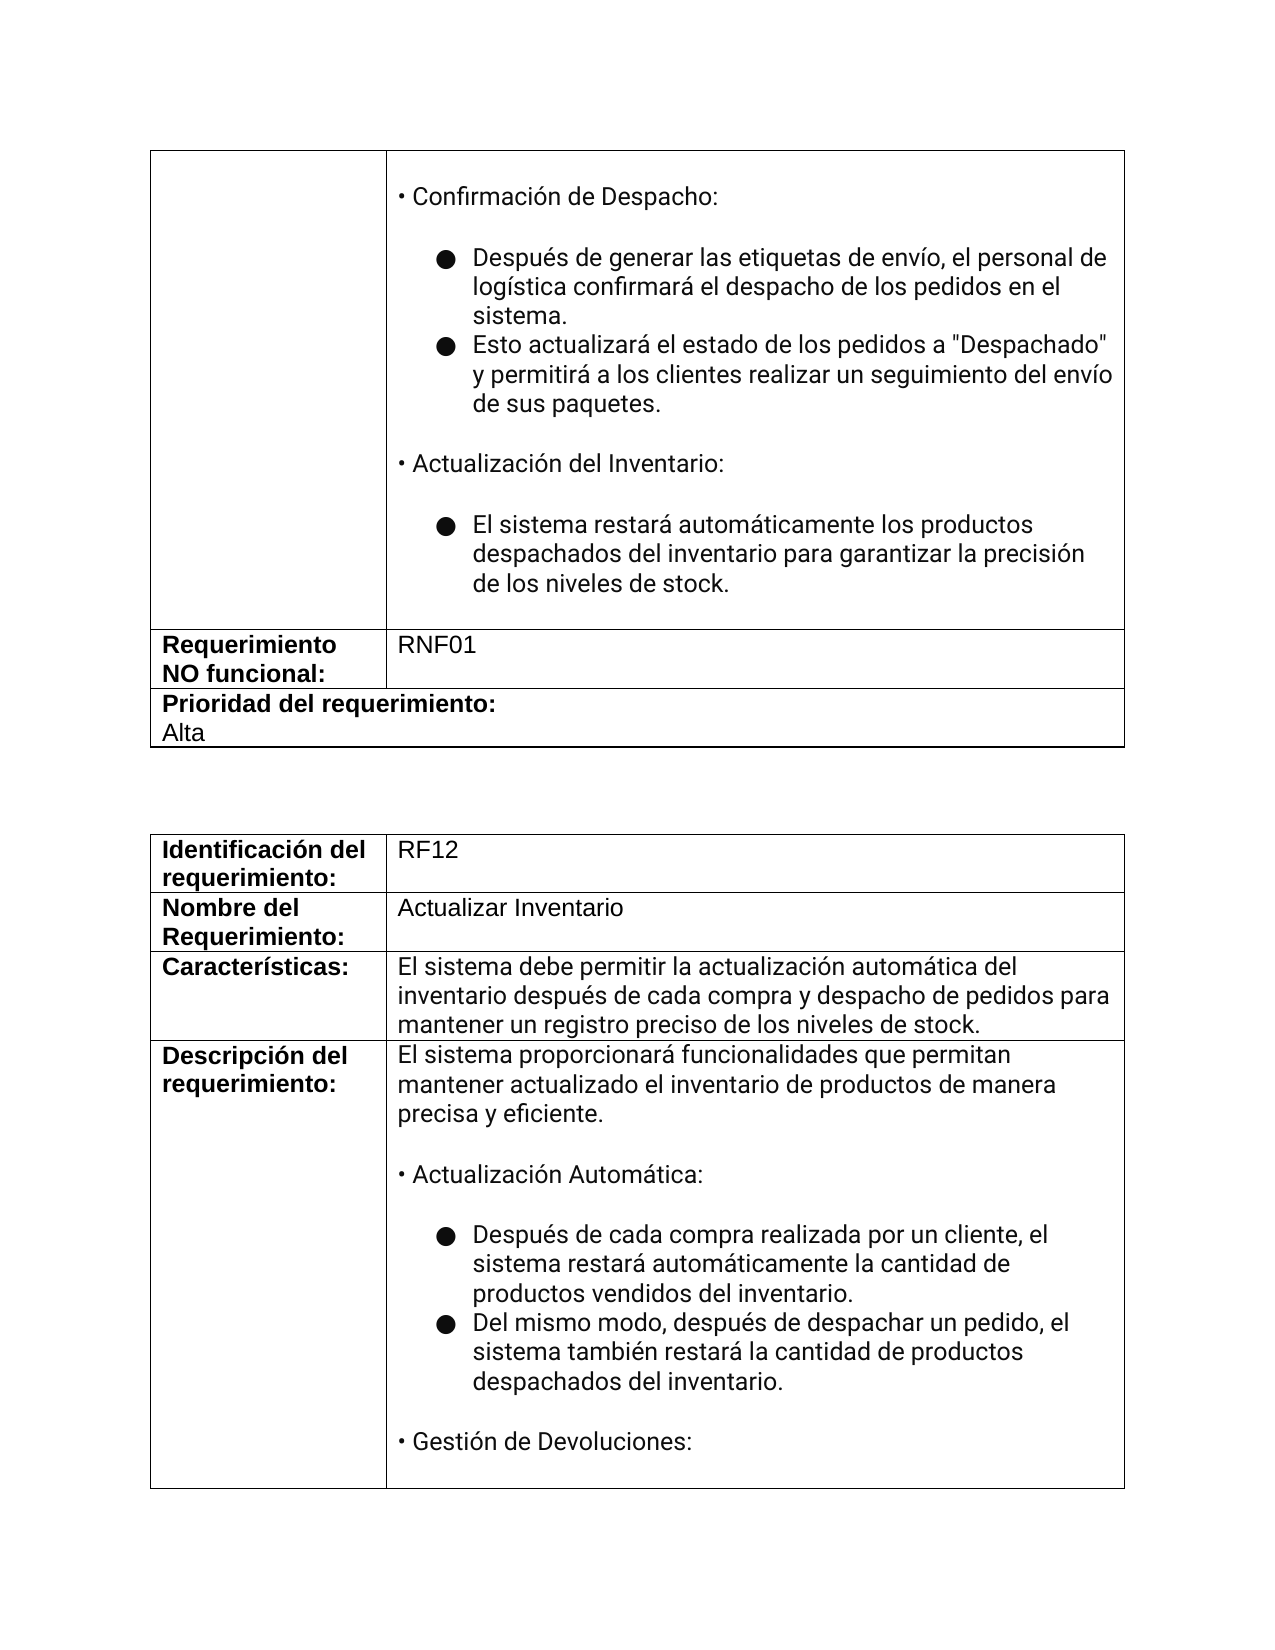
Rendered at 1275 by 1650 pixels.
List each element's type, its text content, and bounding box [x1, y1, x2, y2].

table_cell Nombre del Requerimiento: [151, 893, 386, 951]
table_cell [151, 1041, 386, 1488]
table_cell Actualizar Inventario [387, 893, 1124, 951]
table_cell Características: [151, 952, 386, 1039]
table_header Identificación del requerimiento: [151, 835, 386, 892]
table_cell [387, 151, 1124, 629]
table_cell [151, 151, 386, 629]
table_cell RNF01 [387, 630, 1124, 688]
table_header RF12 [387, 835, 1124, 892]
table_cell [387, 1041, 1124, 1488]
table_cell Prioridad del requerimiento: Alta [151, 689, 1124, 746]
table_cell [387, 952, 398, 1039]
table_cell Requerimiento NO funcional: [151, 630, 386, 688]
table_cell El sistema debe permitir la actualización automática del inventario después de cada compra y despacho de pedidos para mantener un registro preciso de los niveles de stock. [981, 952, 1124, 1039]
